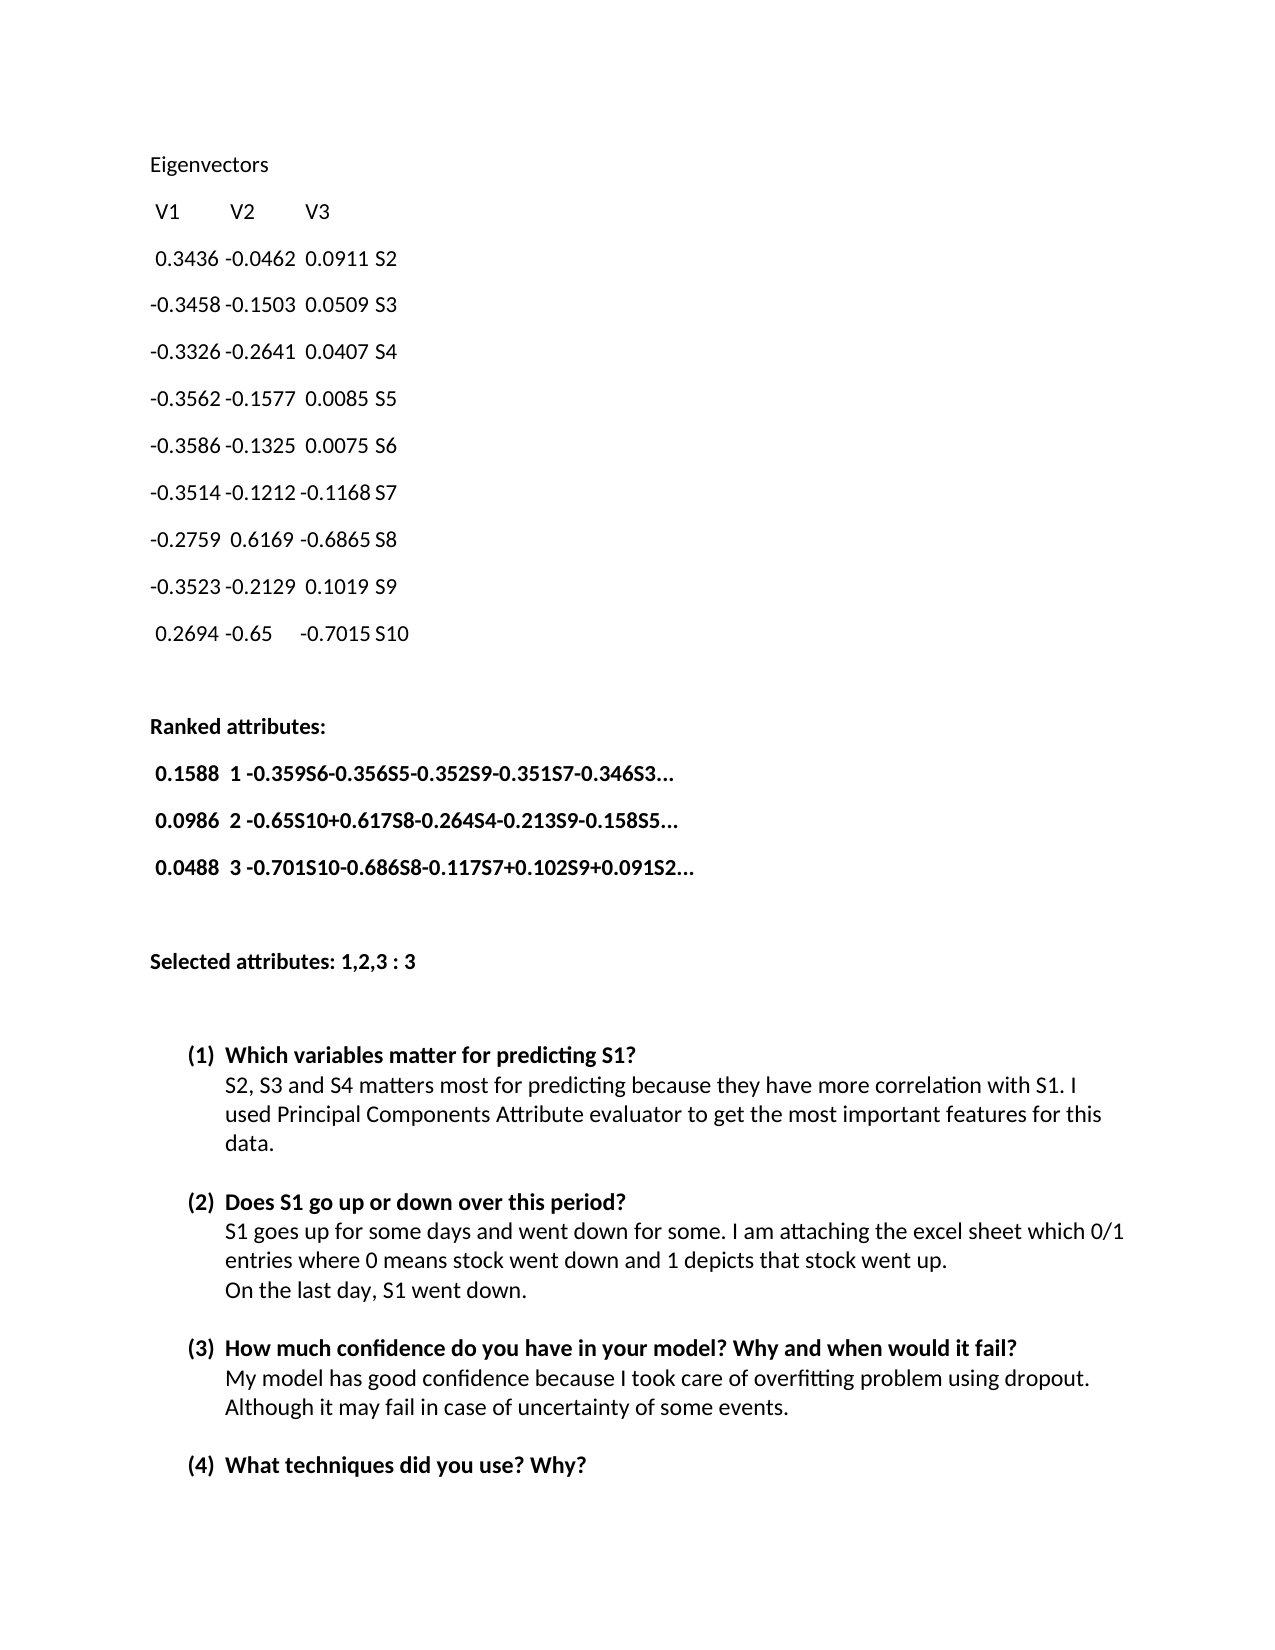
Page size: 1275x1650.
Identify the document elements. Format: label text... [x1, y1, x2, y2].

text -0.3458 -0.1503 0.0509 S3 [150, 291, 1125, 319]
text 0.2694 -0.65 -0.7015 S10 [150, 619, 1125, 647]
text -0.2759 0.6169 -0.6865 S8 [150, 525, 1125, 553]
text -0.3326 -0.2641 0.0407 S4 [150, 337, 1125, 366]
text 0.1588 1 -0.359S6-0.356S5-0.352S9-0.351S7-0.346S3... [150, 759, 1125, 787]
text Selected attributes: 1,2,3 : 3 [150, 947, 1125, 975]
list How much confidence do you have in your model? Why and when would it fail? [187, 1333, 1125, 1363]
text -0.3562 -0.1577 0.0085 S5 [150, 384, 1125, 412]
text 0.0488 3 -0.701S10-0.686S8-0.117S7+0.102S9+0.091S2... [150, 853, 1125, 881]
text On the last day, S1 went down. [225, 1275, 1125, 1304]
text 0.0986 2 -0.65S10+0.617S8-0.264S4-0.213S9-0.158S5... [150, 806, 1125, 834]
text 0.3436 -0.0462 0.0911 S2 [150, 244, 1125, 272]
text -0.3523 -0.2129 0.1019 S9 [150, 572, 1125, 600]
text S2, S3 and S4 matters most for predicting because they have more correlation with S1. I used Principal Components Attribute evaluator to get the most important features for this data. [225, 1070, 1125, 1158]
text -0.3586 -0.1325 0.0075 S6 [150, 431, 1125, 459]
text -0.3514 -0.1212 -0.1168 S7 [150, 478, 1125, 506]
text S1 goes up for some days and went down for some. I am attaching the excel sheet which 0/1 entries where 0 means stock went down and 1 depicts that stock went up. [225, 1216, 1125, 1275]
list Which variables matter for predicting S1? [187, 1041, 1125, 1070]
list What techniques did you use? Why? [187, 1450, 1125, 1480]
text Ranked attributes: [150, 712, 1125, 741]
list My model has good confidence because I took care of overfitting problem using dropout. Although it may fail in case of uncertainty of some events. [225, 1363, 1125, 1421]
list Does S1 go up or down over this period? [187, 1187, 1125, 1216]
text V1 V2 V3 [150, 197, 1125, 225]
text Eigenvectors [150, 150, 1125, 178]
